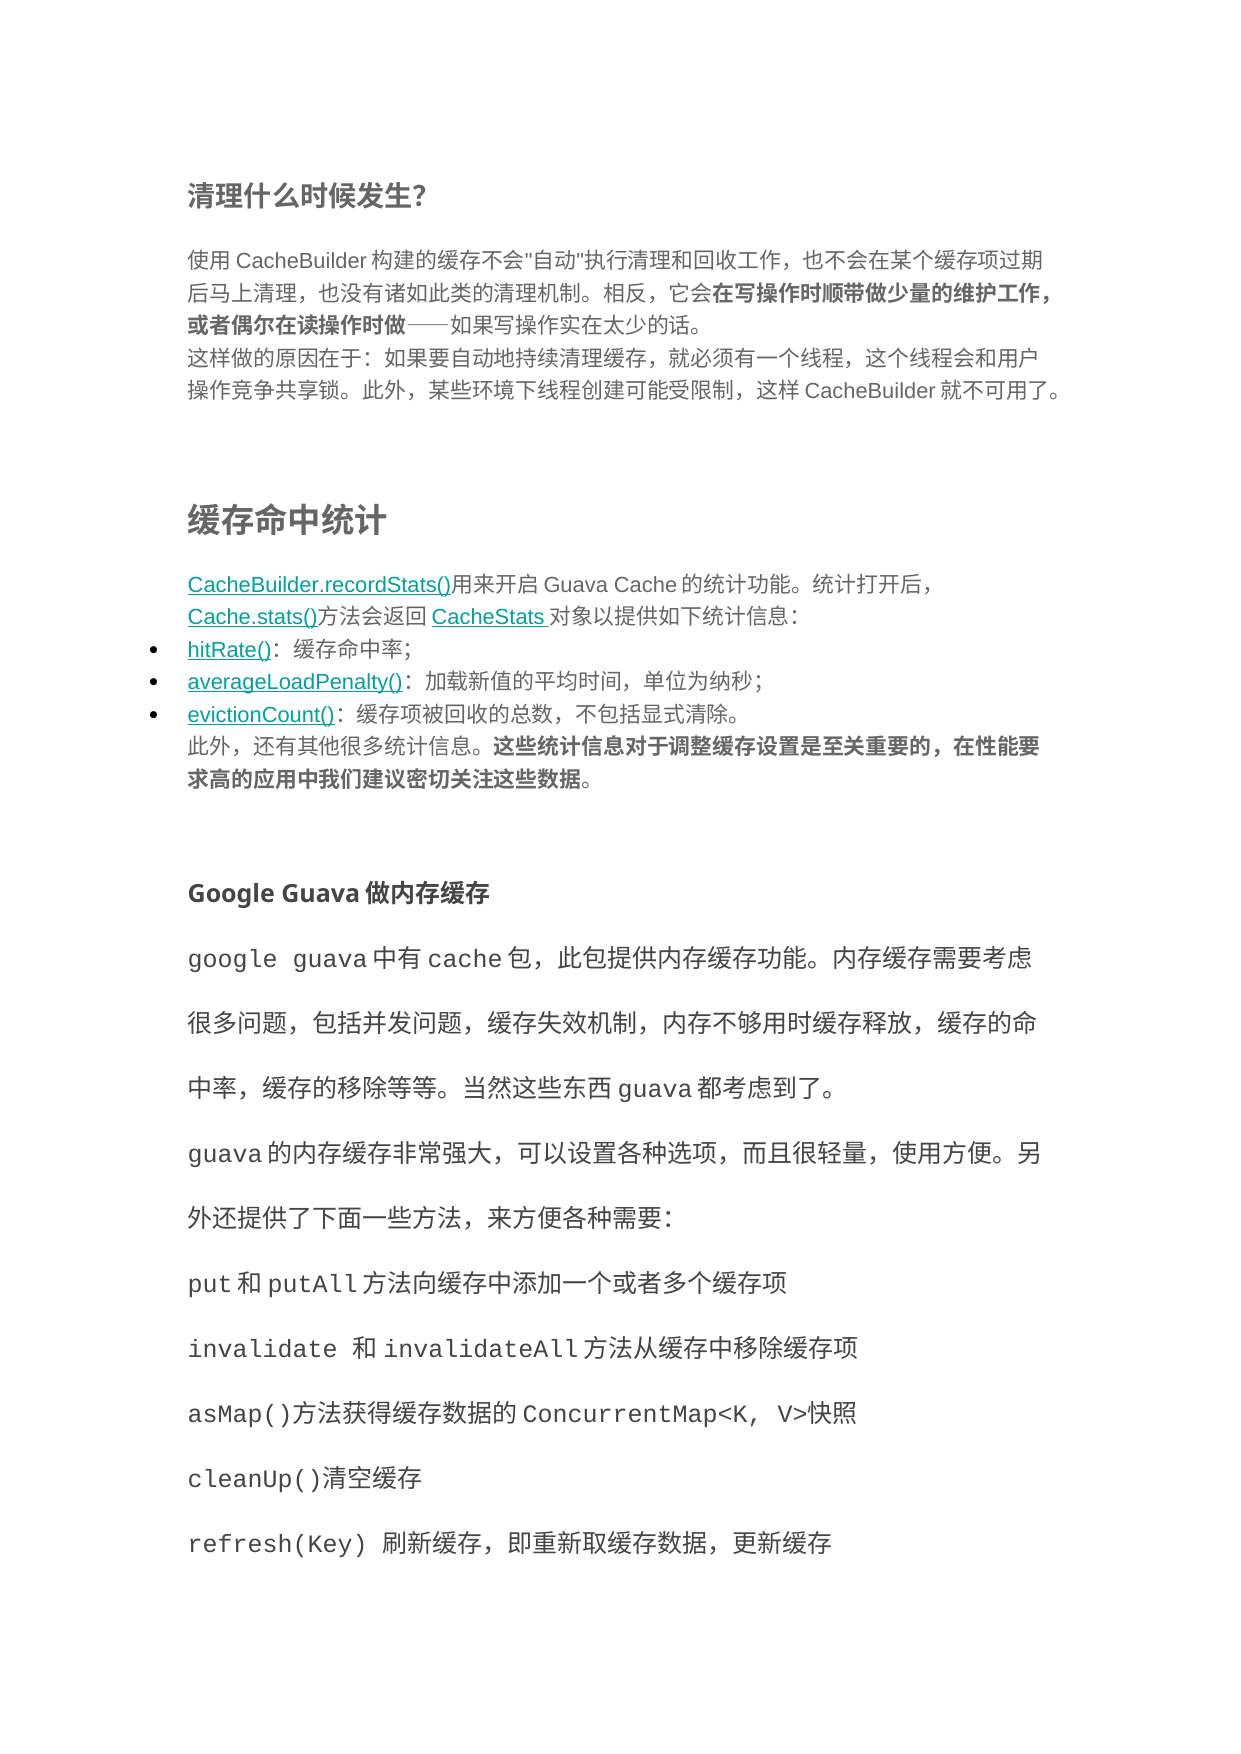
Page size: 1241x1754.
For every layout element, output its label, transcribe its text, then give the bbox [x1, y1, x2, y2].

text put和putAll方法向缓存中添加一个或者多个缓存项 [187, 1249, 1053, 1314]
text 此外，还有其他很多统计信息。这些统计信息对于调整缓存设置是至关重要的，在性能要求高的应用中我们建议密切关注这些数据。 [187, 729, 1053, 794]
text google guava中有cache包，此包提供内存缓存功能。内存缓存需要考虑很多问题，包括并发问题，缓存失效机制，内存不够用时缓存释放，缓存的命中率，缓存的移除等等。当然这些东西guava都考虑到了。 [187, 924, 1053, 1119]
list averageLoadPenalty()：加载新值的平均时间，单位为纳秒； [150, 664, 1053, 696]
text guava的内存缓存非常强大，可以设置各种选项，而且很轻量，使用方便。另外还提供了下面一些方法，来方便各种需要： [187, 1119, 1053, 1249]
text 缓存命中统计 [187, 486, 1053, 551]
text 清理什么时候发生？ [187, 162, 1053, 227]
text cleanUp()清空缓存 [187, 1444, 1053, 1509]
list hitRate()：缓存命中率； [150, 631, 1053, 664]
list evictionCount()：缓存项被回收的总数，不包括显式清除。 [150, 696, 1053, 729]
text 这样做的原因在于：如果要自动地持续清理缓存，就必须有一个线程，这个线程会和用户操作竞争共享锁。此外，某些环境下线程创建可能受限制，这样CacheBuilder就不可用了。 [187, 340, 1053, 405]
text asMap()方法获得缓存数据的ConcurrentMap<K, V>快照 [187, 1379, 1053, 1444]
text invalidate 和 invalidateAll方法从缓存中移除缓存项 [187, 1314, 1053, 1379]
text 使用CacheBuilder构建的缓存不会"自动"执行清理和回收工作，也不会在某个缓存项过期后马上清理，也没有诸如此类的清理机制。相反，它会在写操作时顺带做少量的维护工作，或者偶尔在读操作时做——如果写操作实在太少的话。 [187, 243, 1053, 340]
text Google Guava做内存缓存 [187, 859, 1053, 924]
text CacheBuilder.recordStats()用来开启Guava Cache的统计功能。统计打开后，Cache.stats()方法会返回CacheStats对象以提供如下统计信息： [187, 566, 1053, 631]
text refresh(Key) 刷新缓存，即重新取缓存数据，更新缓存 [187, 1509, 1053, 1574]
